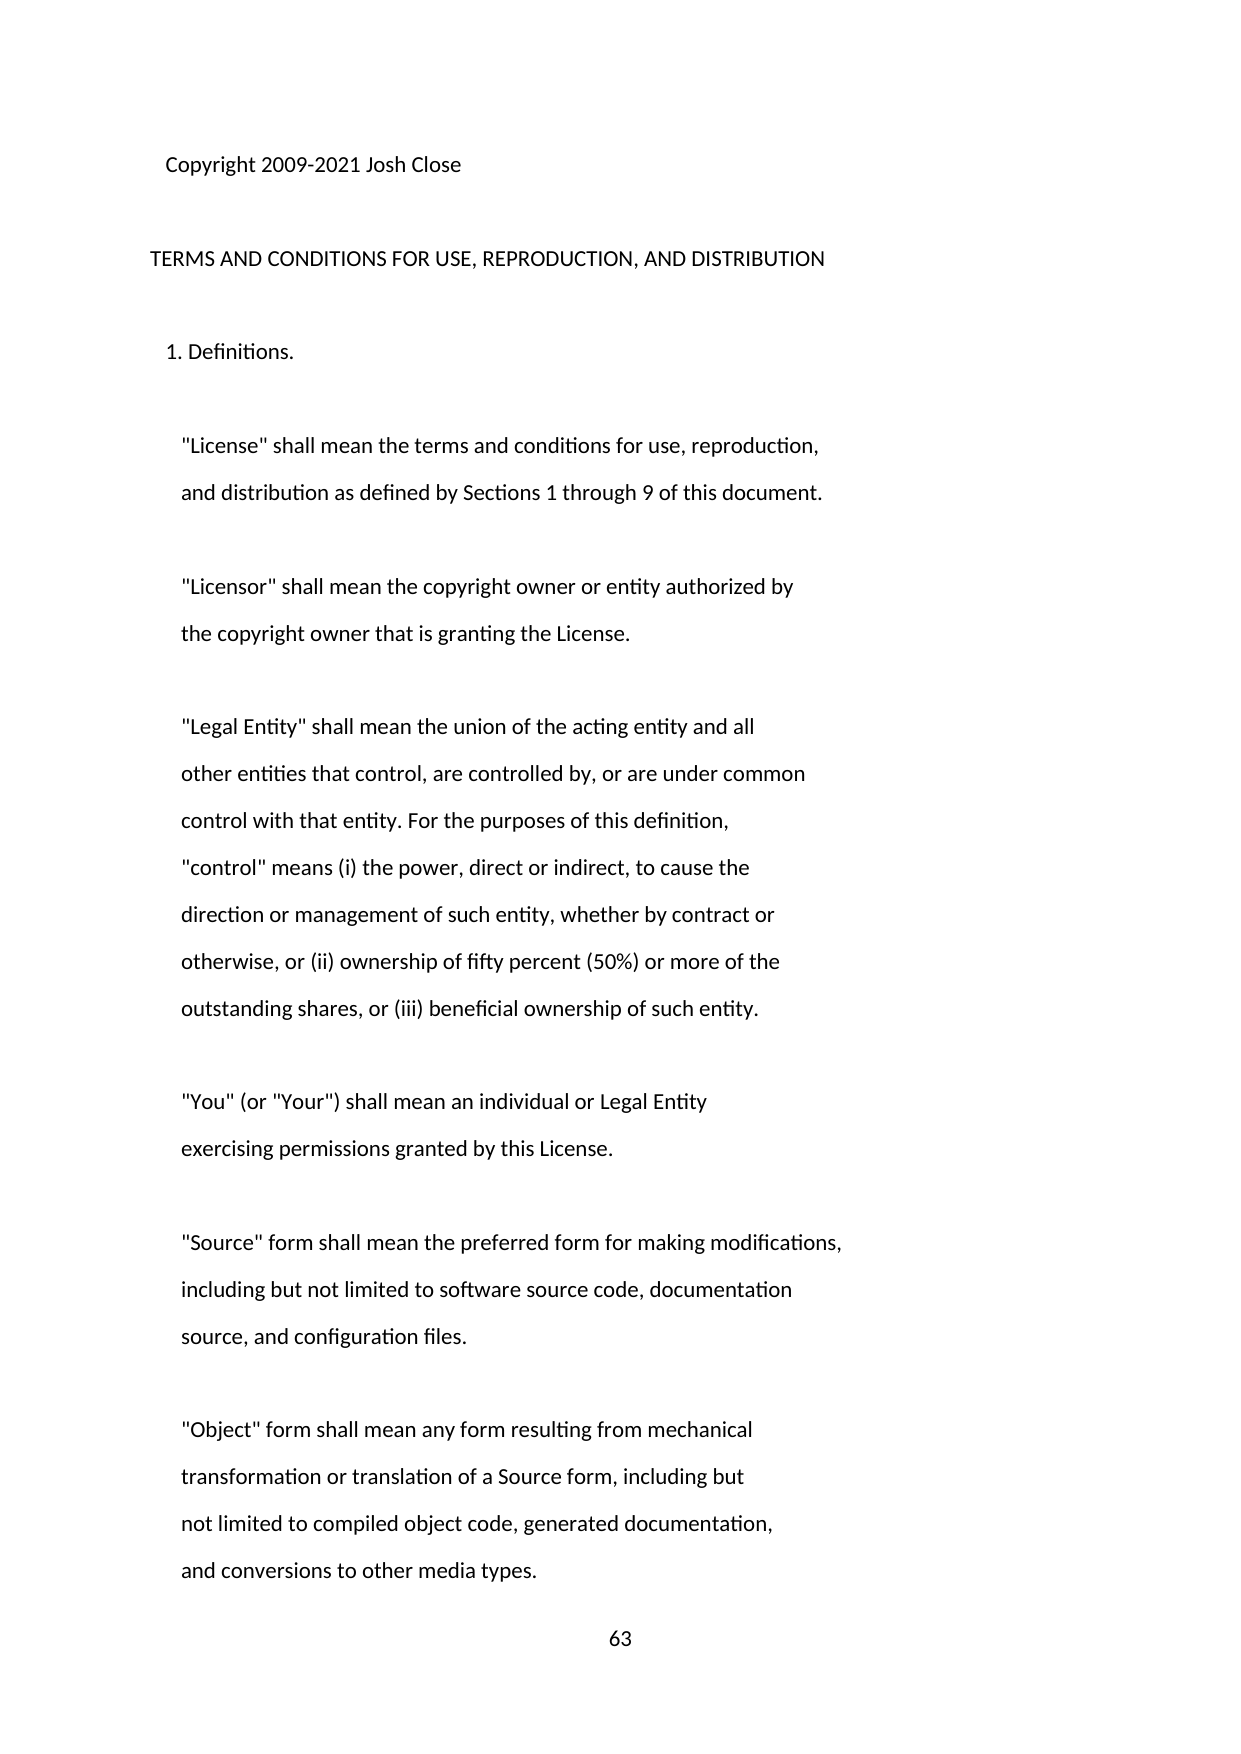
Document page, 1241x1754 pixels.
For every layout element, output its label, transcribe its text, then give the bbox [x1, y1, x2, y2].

text Copyright 2009-2021 Josh Close [150, 150, 1090, 178]
text the copyright owner that is granting the License. [150, 619, 1090, 647]
text "License" shall mean the terms and conditions for use, reproduction, [150, 431, 1090, 459]
text other entities that control, are controlled by, or are under common [150, 759, 1090, 787]
text not limited to compiled object code, generated documentation, [150, 1509, 1090, 1537]
text outstanding shares, or (iii) beneficial ownership of such entity. [150, 994, 1090, 1022]
text "control" means (i) the power, direct or indirect, to cause the [150, 853, 1090, 881]
text exercising permissions granted by this License. [150, 1134, 1090, 1162]
text "Source" form shall mean the preferred form for making modifications, [150, 1228, 1090, 1256]
text including but not limited to software source code, documentation [150, 1275, 1090, 1303]
text and conversions to other media types. [150, 1556, 1090, 1584]
text source, and configuration files. [150, 1322, 1090, 1350]
text otherwise, or (ii) ownership of fifty percent (50%) or more of the [150, 947, 1090, 975]
text TERMS AND CONDITIONS FOR USE, REPRODUCTION, AND DISTRIBUTION [150, 244, 1090, 272]
text direction or management of such entity, whether by contract or [150, 900, 1090, 928]
text "Legal Entity" shall mean the union of the acting entity and all [150, 712, 1090, 741]
text transformation or translation of a Source form, including but [150, 1462, 1090, 1491]
text "Licensor" shall mean the copyright owner or entity authorized by [150, 572, 1090, 600]
text and distribution as defined by Sections 1 through 9 of this document. [150, 478, 1090, 506]
text "You" (or "Your") shall mean an individual or Legal Entity [150, 1087, 1090, 1116]
text "Object" form shall mean any form resulting from mechanical [150, 1416, 1090, 1444]
text control with that entity. For the purposes of this definition, [150, 806, 1090, 834]
text 1. Definitions. [150, 337, 1090, 366]
